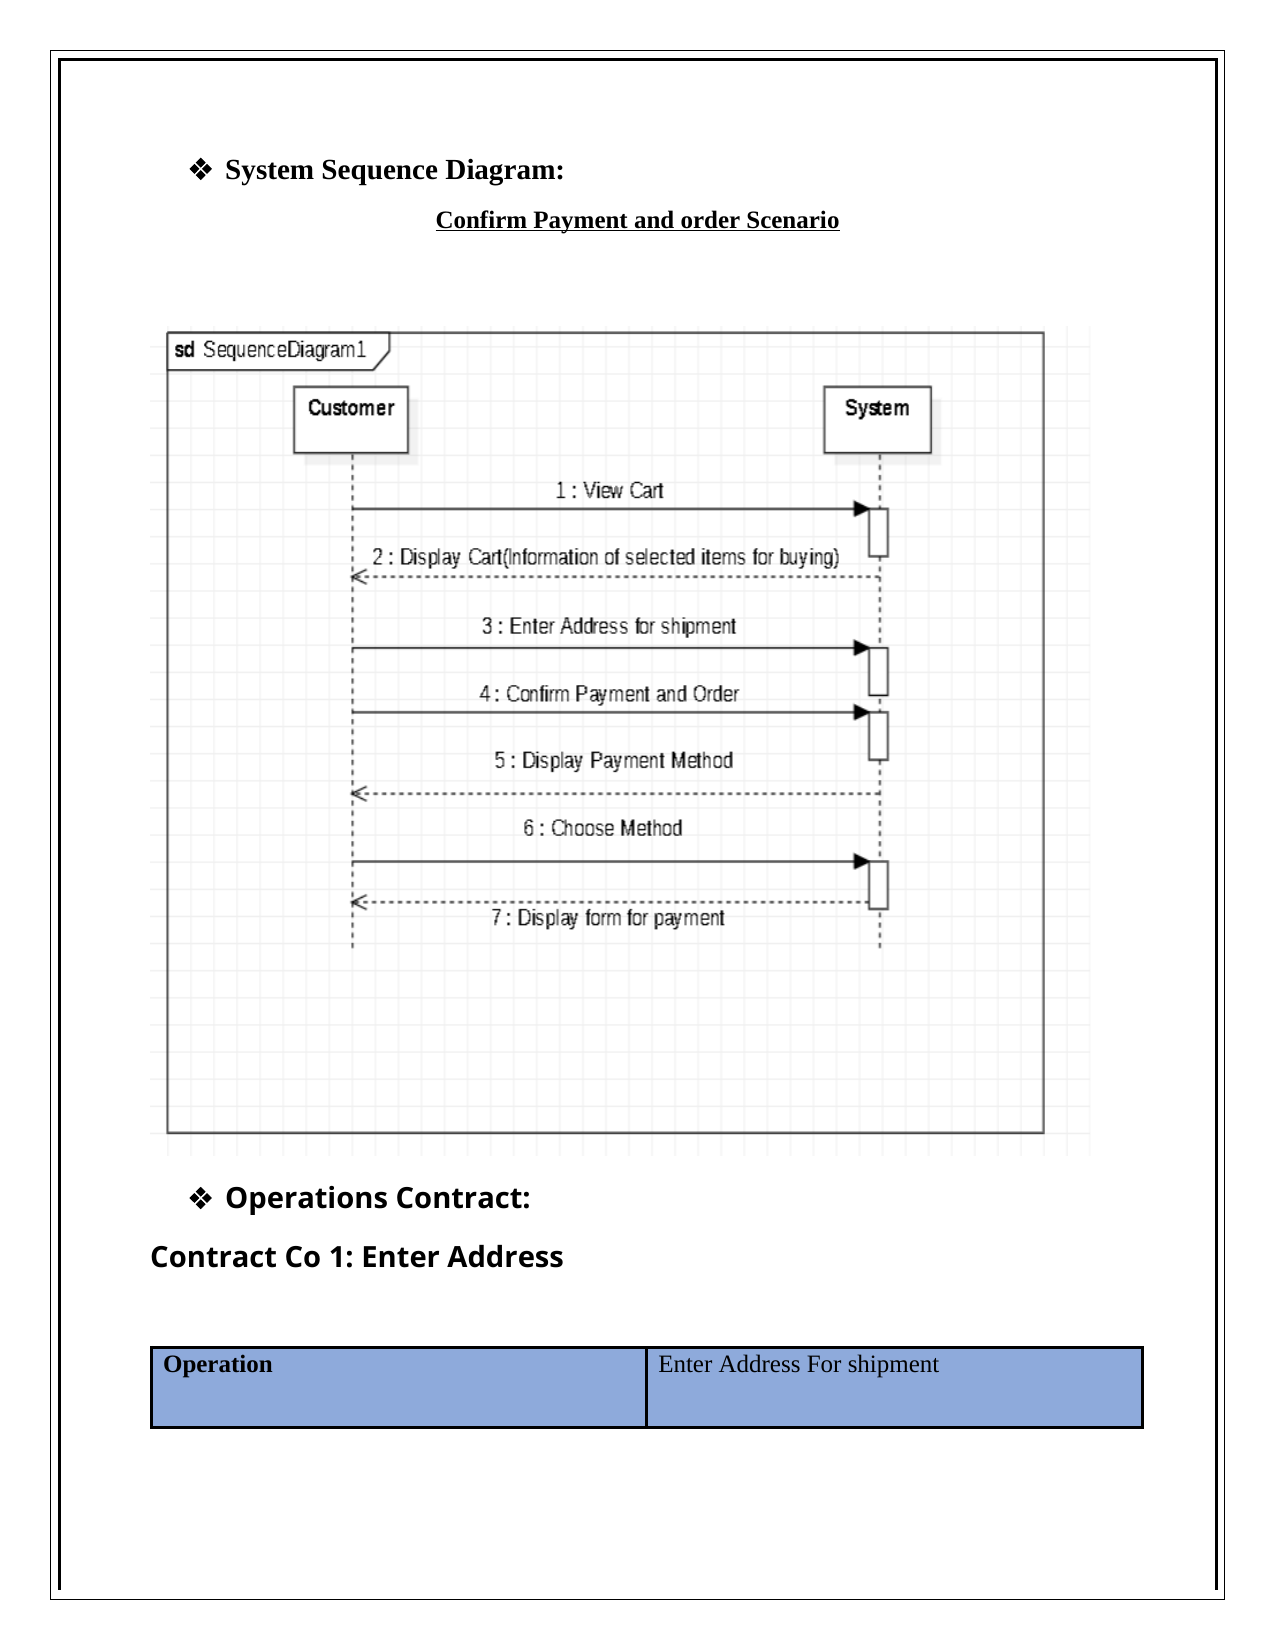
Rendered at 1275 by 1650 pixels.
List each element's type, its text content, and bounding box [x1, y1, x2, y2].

list System Sequence Diagram: [187, 152, 1125, 186]
picture [150, 326, 1091, 1156]
table_header Enter Address For shipment [648, 1349, 1141, 1426]
text Contract Co 1: Enter Address [150, 1237, 1125, 1276]
table_header Operation [153, 1349, 645, 1426]
text Confirm Payment and order Scenario [150, 205, 1125, 234]
